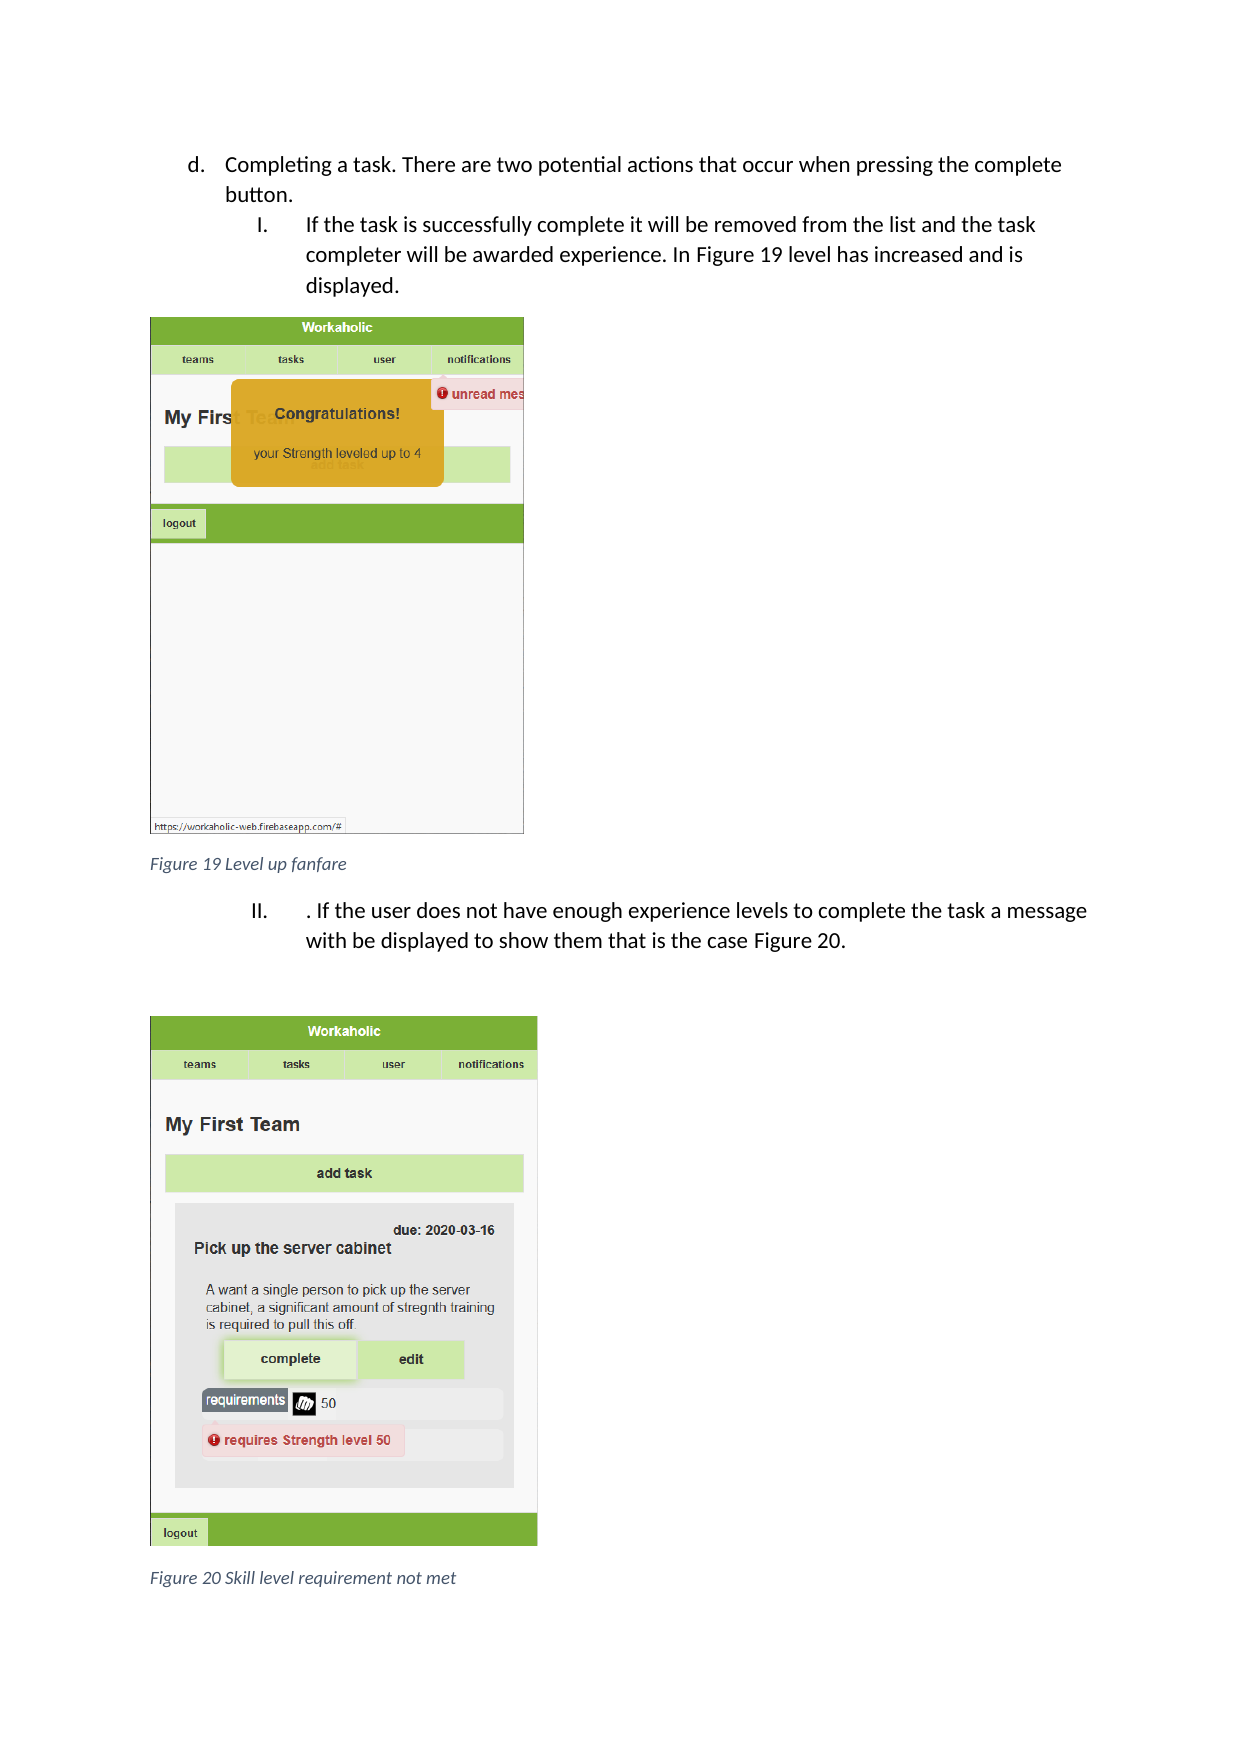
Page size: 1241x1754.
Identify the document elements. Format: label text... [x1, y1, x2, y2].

list . If the user does not have enough experience levels to complete the task a message with be displayed to show them that is the case Figure 20. [268, 896, 1090, 954]
picture [150, 1016, 538, 1546]
text Figure 19 Level up fanfare [150, 852, 1090, 875]
list Completing a task. There are two potential actions that occur when pressing the complete button. [187, 150, 1090, 208]
list If the task is successfully complete it will be removed from the list and the task completer will be awarded experience. In Figure 19 level has increased and is displayed. [268, 210, 1090, 299]
text Figure 20 Skill level requirement not met [150, 1566, 1090, 1589]
picture [150, 317, 524, 834]
